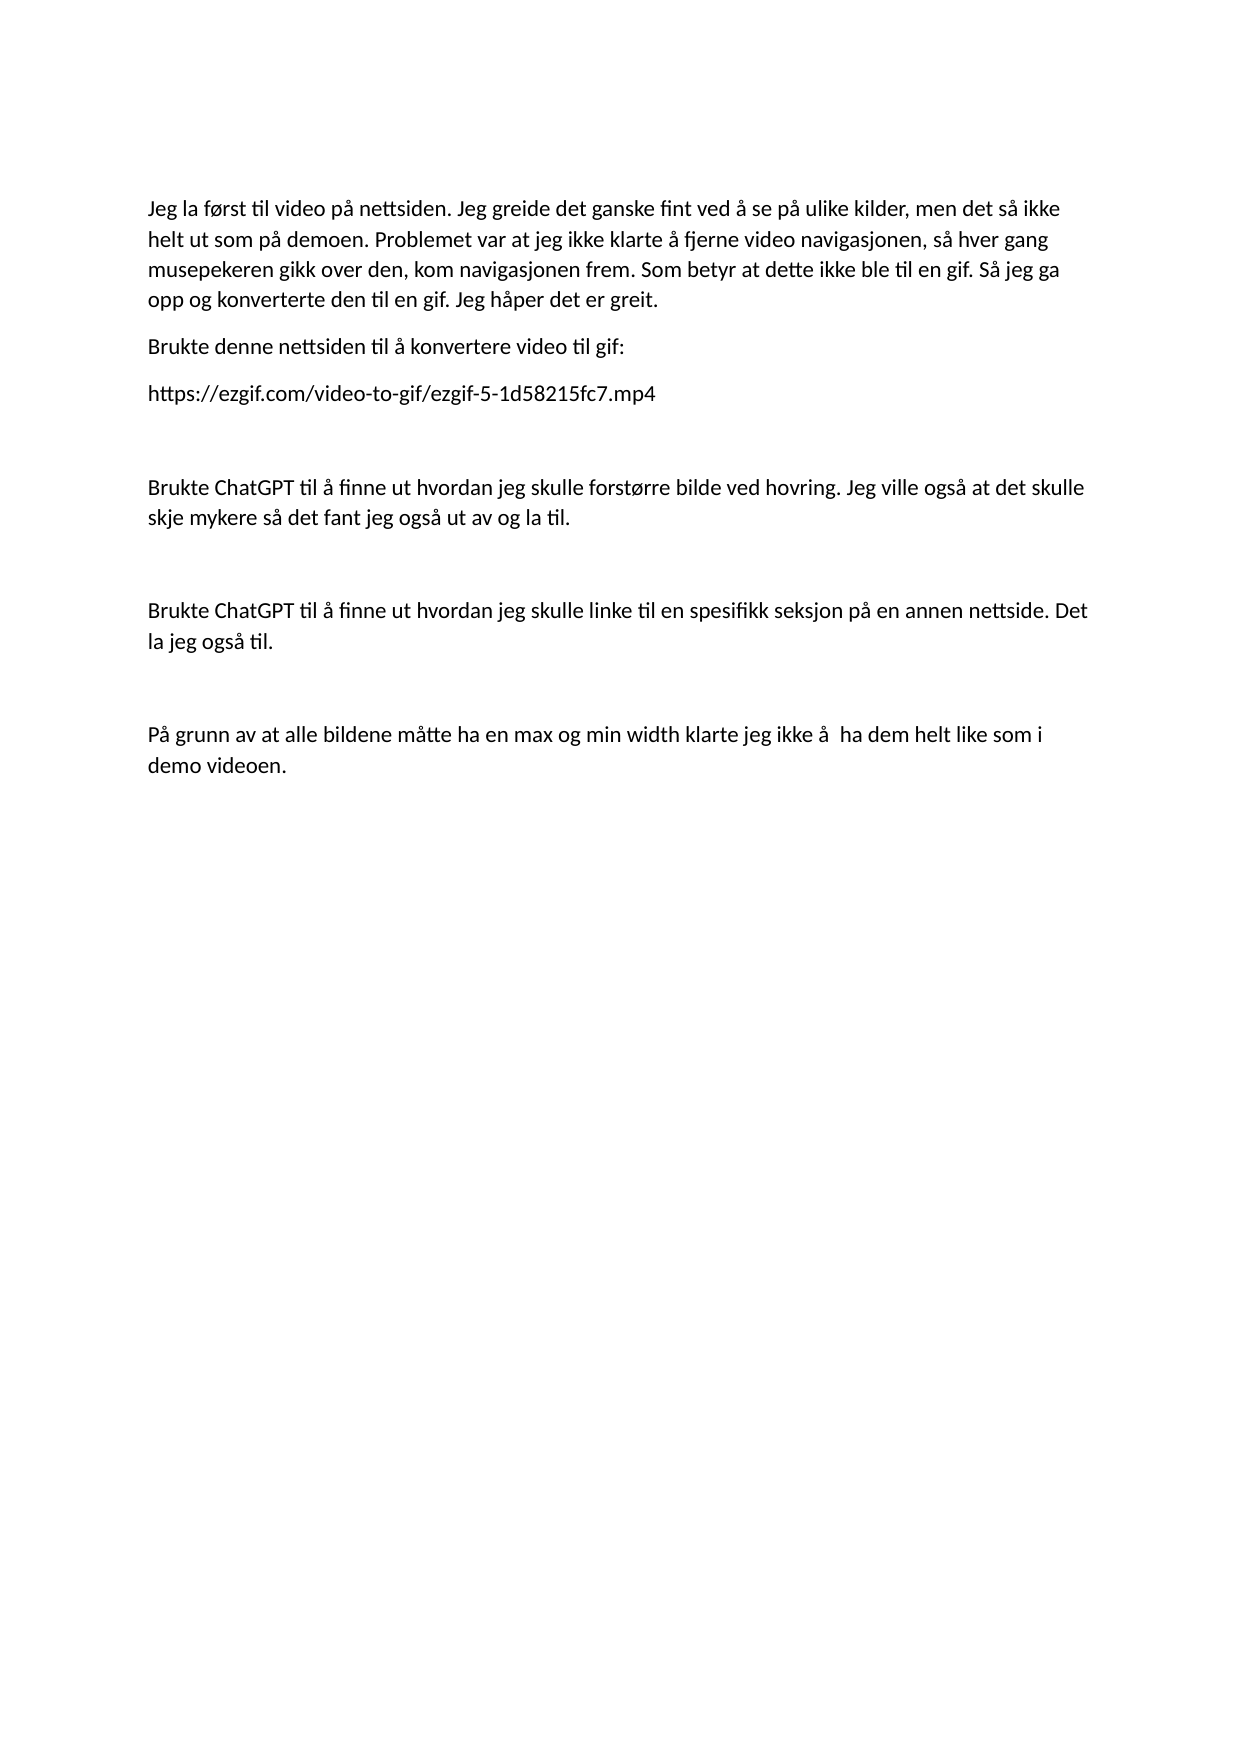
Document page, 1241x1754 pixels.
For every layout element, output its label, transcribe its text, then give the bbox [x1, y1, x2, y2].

text Brukte ChatGPT til å finne ut hvordan jeg skulle forstørre bilde ved hovring. Jeg ville også at det skulle skje mykere så det fant jeg også ut av og la til. [148, 473, 1093, 531]
text https://ezgif.com/video-to-gif/ezgif-5-1d58215fc7.mp4 [148, 379, 1093, 407]
text Brukte denne nettsiden til å konvertere video til gif: [148, 332, 1093, 360]
text Jeg la først til video på nettsiden. Jeg greide det ganske fint ved å se på ulike kilder, men det så ikke helt ut som på demoen. Problemet var at jeg ikke klarte å fjerne video navigasjonen, så hver gang musepekeren gikk over den, kom navigasjonen frem. Som betyr at dette ikke ble til en gif. Så jeg ga opp og konverterte den til en gif. Jeg håper det er greit. [148, 194, 1093, 313]
text På grunn av at alle bildene måtte ha en max og min width klarte jeg ikke å ha dem helt like som i demo videoen. [148, 721, 1093, 779]
text Brukte ChatGPT til å finne ut hvordan jeg skulle linke til en spesifikk seksjon på en annen nettside. Det la jeg også til. [148, 597, 1093, 655]
